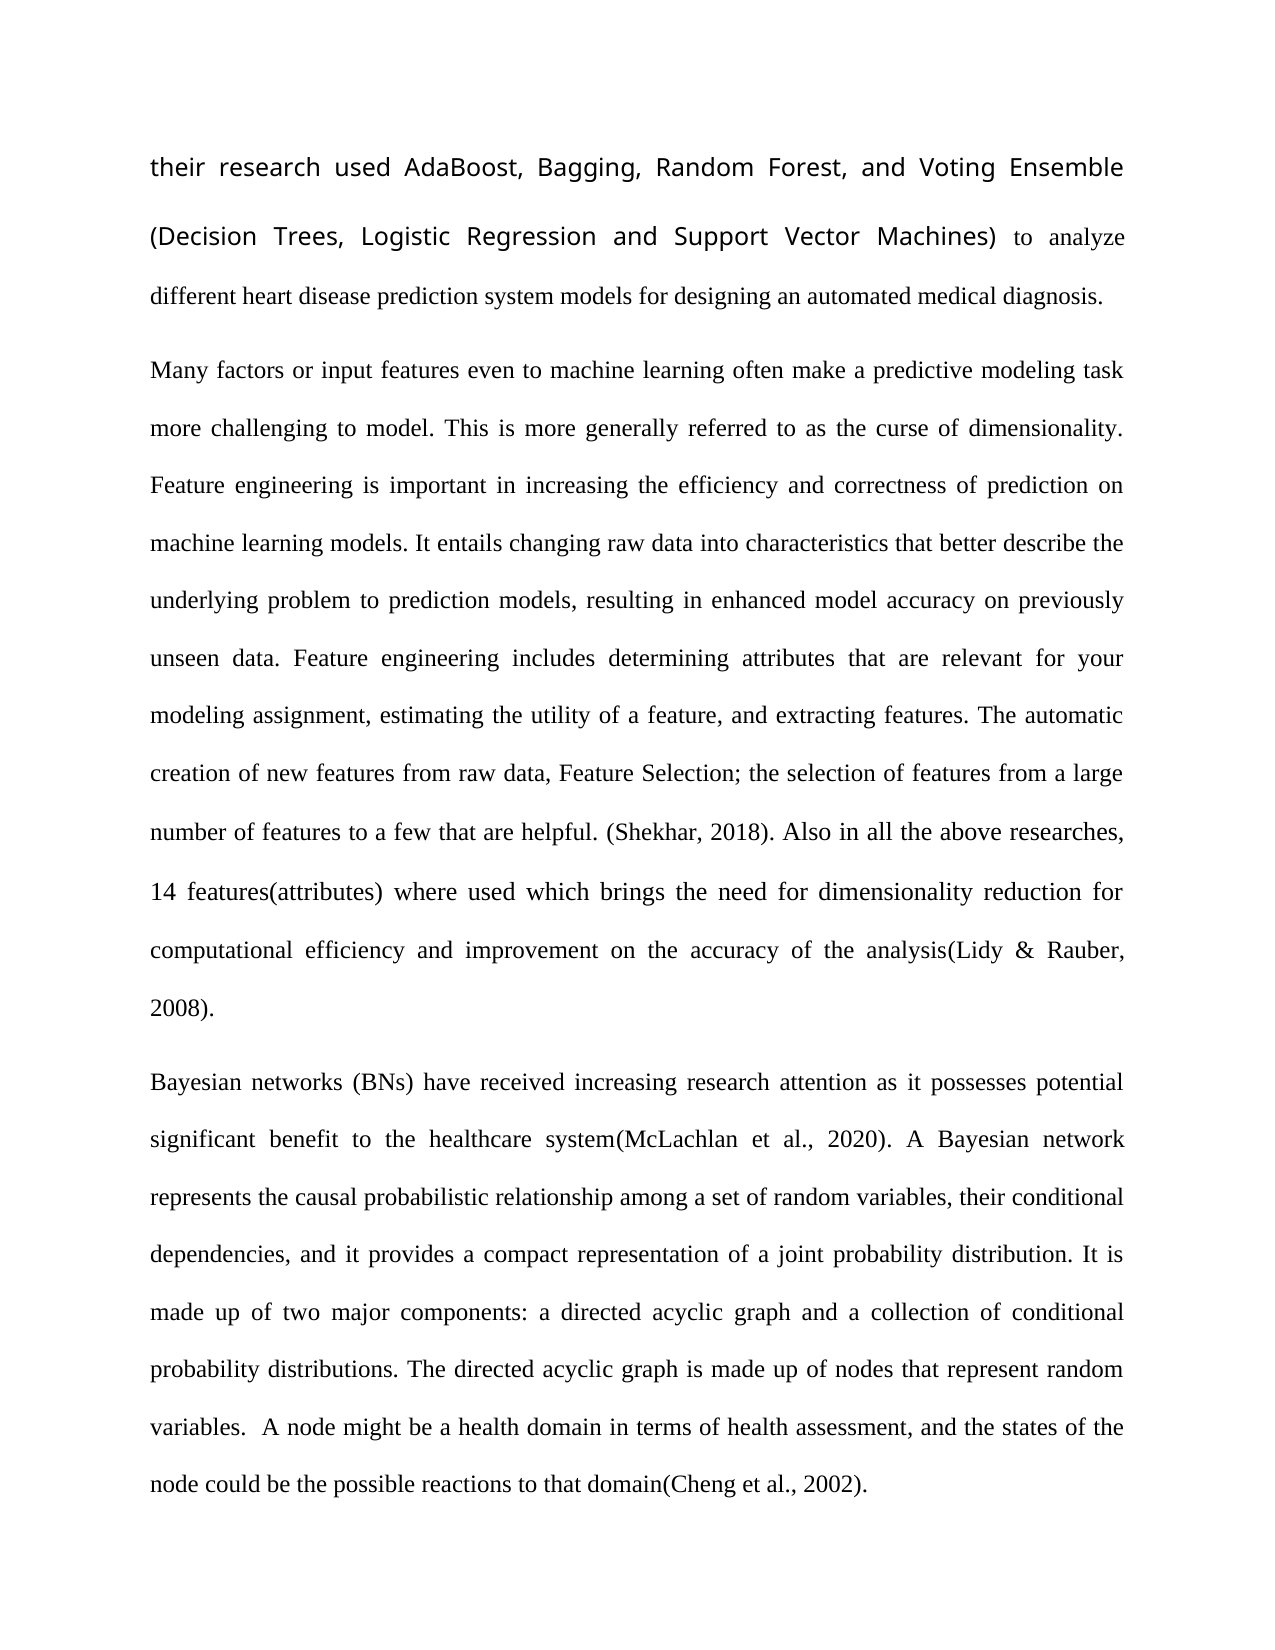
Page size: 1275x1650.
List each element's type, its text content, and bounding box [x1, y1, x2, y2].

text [150, 150, 1125, 310]
text Many factors or input features even to machine learning often make a predictive modeling task more challenging to model. This is more generally referred to as the curse of dimensionality. Feature engineering is important in increasing the efficiency and correctness of prediction on machine learning models. It entails changing raw data into characteristics that better describe the underlying problem to prediction models, resulting in enhanced model accuracy on previously unseen data. Feature engineering includes determining attributes that are relevant for your modeling assignment, estimating the utility of a feature, and extracting features. The automatic creation of new features from raw data, Feature Selection; the selection of features from a large number of features to a few that are helpful. (Shekhar, 2018). Also in all the above researches, 14 features(attributes) where used which brings the need for dimensionality reduction for computational efficiency and improvement on the accuracy of the analysis(Lidy & Rauber, 2008). [150, 355, 1125, 1021]
text Bayesian networks (BNs) have received increasing research attention as it possesses potential significant benefit to the healthcare system(McLachlan et al., 2020). A Bayesian network represents the causal probabilistic relationship among a set of random variables, their conditional dependencies, and it provides a compact representation of a joint probability distribution. It is made up of two major components: a directed acyclic graph and a collection of conditional probability distributions. The directed acyclic graph is made up of nodes that represent random variables. A node might be a health domain in terms of health assessment, and the states of the node could be the possible reactions to that domain(Cheng et al., 2002). [150, 1067, 1125, 1498]
